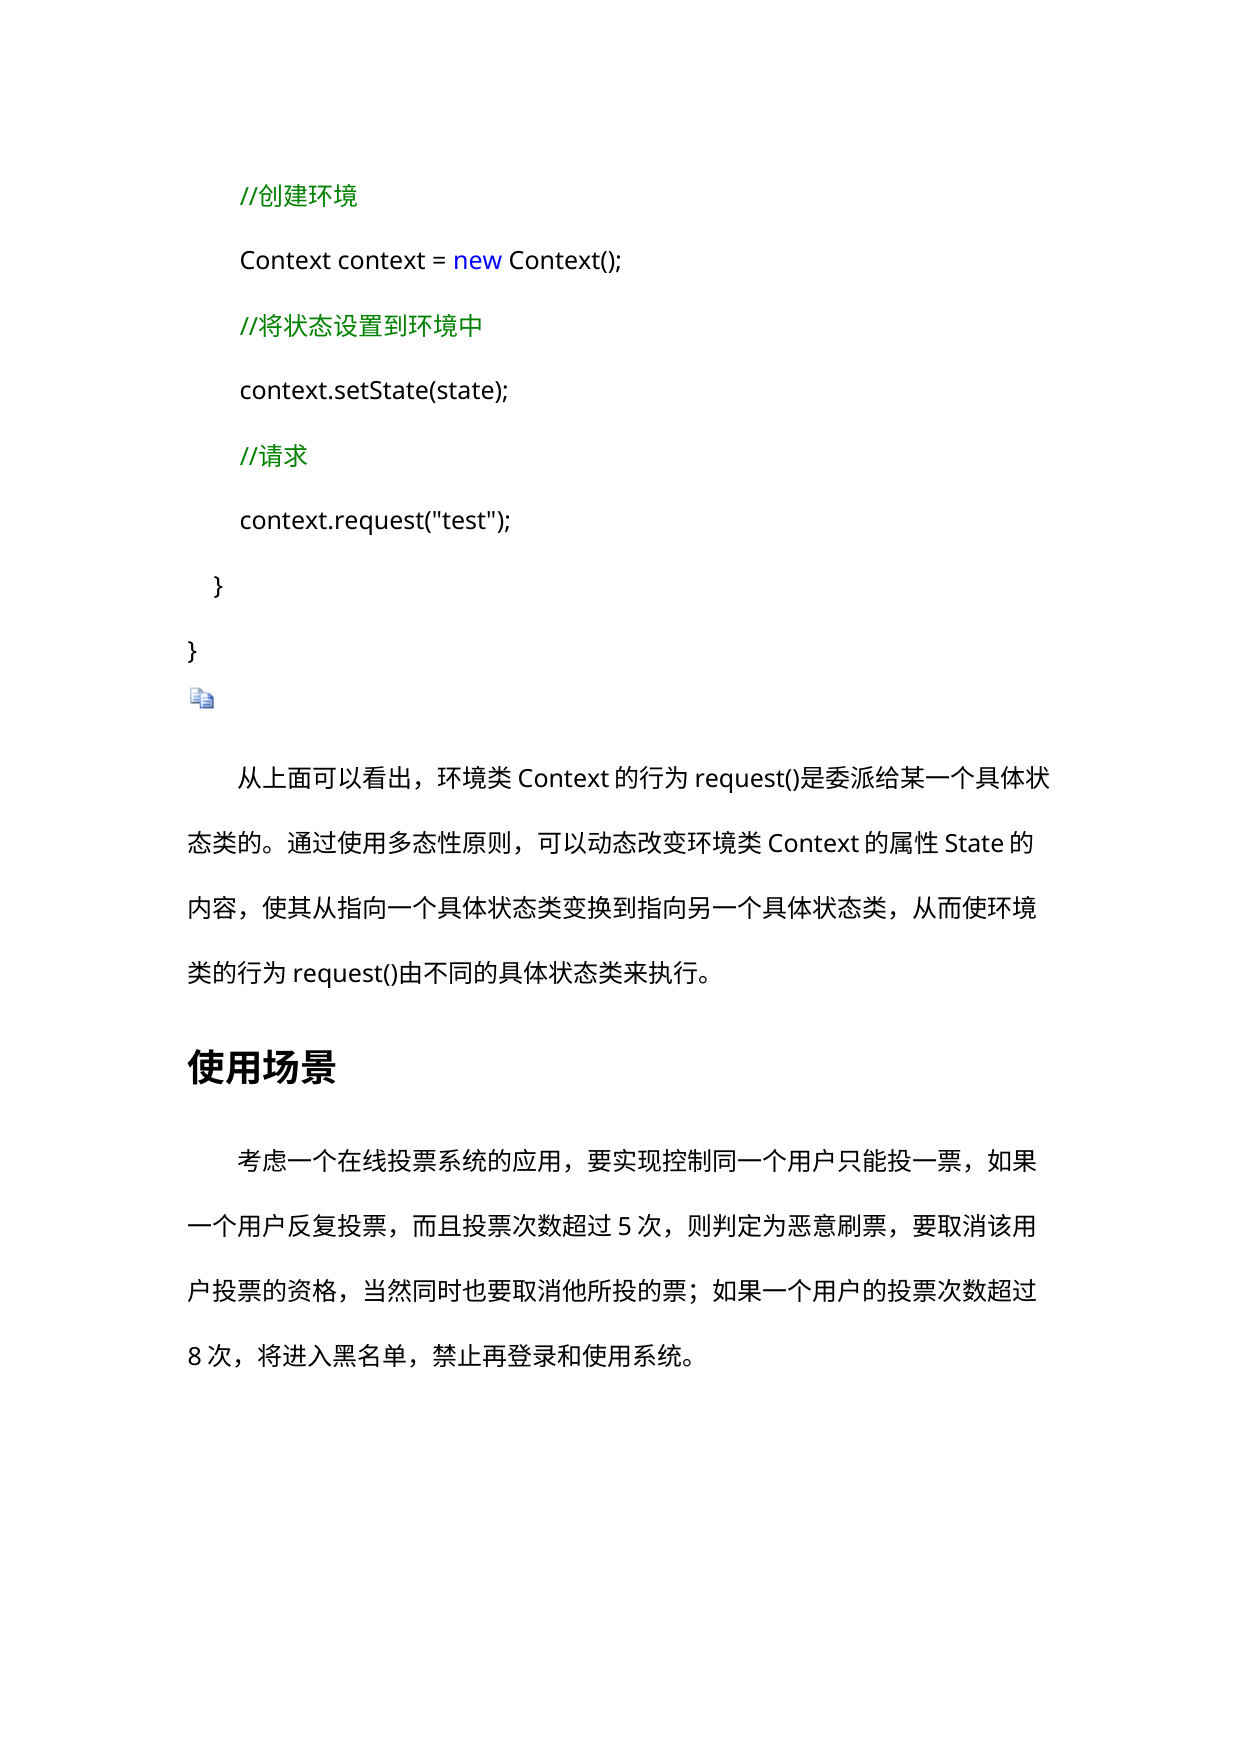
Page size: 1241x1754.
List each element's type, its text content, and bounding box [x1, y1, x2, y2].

text Context context = new Context(); [187, 227, 1053, 292]
picture [187, 682, 219, 714]
text //创建环境 [187, 162, 1053, 227]
text //请求 [187, 422, 1053, 487]
text context.setState(state); [187, 357, 1053, 422]
text //将状态设置到环境中 [187, 292, 1053, 357]
subtitle 使用场景 [187, 1033, 1053, 1098]
text } [187, 552, 1053, 617]
text } [187, 617, 1053, 682]
text 从上面可以看出，环境类Context的行为request()是委派给某一个具体状态类的。通过使用多态性原则，可以动态改变环境类Context的属性State的内容，使其从指向一个具体状态类变换到指向另一个具体状态类，从而使环境类的行为request()由不同的具体状态类来执行。 [187, 744, 1053, 1004]
text context.request("test"); [187, 487, 1053, 552]
text 考虑一个在线投票系统的应用，要实现控制同一个用户只能投一票，如果一个用户反复投票，而且投票次数超过5次，则判定为恶意刷票，要取消该用户投票的资格，当然同时也要取消他所投的票；如果一个用户的投票次数超过8次，将进入黑名单，禁止再登录和使用系统。 [187, 1127, 1053, 1387]
